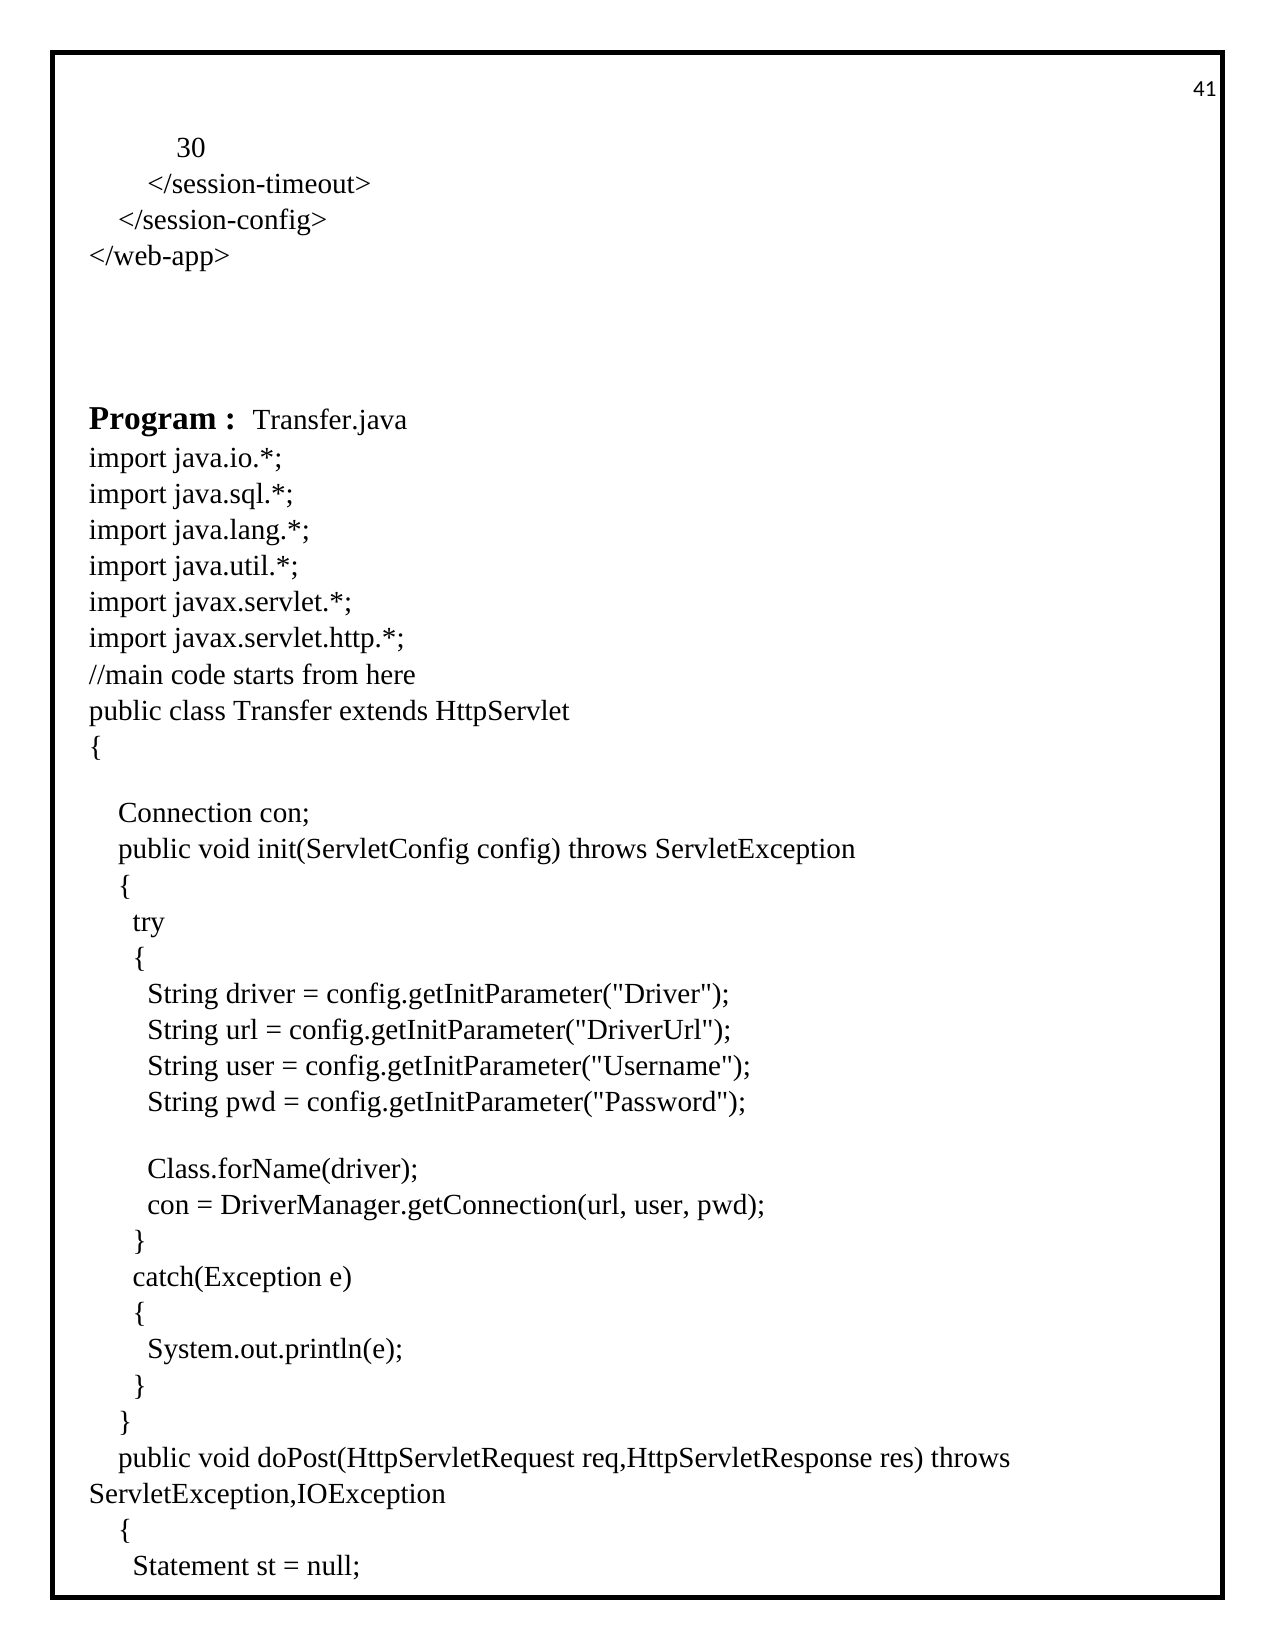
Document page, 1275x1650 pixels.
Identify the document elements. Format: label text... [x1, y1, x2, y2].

list { [89, 1512, 1216, 1546]
list Class.forName(driver); [89, 1151, 1216, 1184]
list Program : Transfer.java [89, 398, 1216, 437]
list } [89, 1223, 1216, 1257]
list Connection con; [89, 795, 1216, 829]
list { [89, 868, 1216, 901]
list public void doPost(HttpServletRequest req,HttpServletResponse res) throws ServletException,IOException [89, 1440, 1216, 1510]
list catch(Exception e) [89, 1259, 1216, 1293]
list } [89, 1368, 1216, 1401]
list import javax.servlet.*; [89, 584, 1216, 618]
list { [89, 940, 1216, 973]
list con = DriverManager.getConnection(url, user, pwd); [89, 1187, 1216, 1221]
list String pwd = config.getInitParameter("Password"); [89, 1084, 1216, 1118]
list String user = config.getInitParameter("Username"); [89, 1048, 1216, 1082]
list String url = config.getInitParameter("DriverUrl"); [89, 1012, 1216, 1046]
list import java.util.*; [89, 548, 1216, 582]
list import java.sql.*; [89, 476, 1216, 509]
list import java.lang.*; [89, 512, 1216, 546]
list import javax.servlet.http.*; [89, 621, 1216, 654]
list //main code starts from here [89, 657, 1216, 690]
list import java.io.*; [89, 440, 1216, 473]
list public class Transfer extends HttpServlet [89, 693, 1216, 726]
list { [89, 729, 1216, 763]
list </web-app> [89, 238, 1216, 272]
list String driver = config.getInitParameter("Driver"); [89, 976, 1216, 1010]
list } [89, 1404, 1216, 1437]
list </session-config> [89, 202, 1216, 236]
list { [89, 1296, 1216, 1329]
list Statement st = null; [89, 1548, 1216, 1582]
list System.out.println(e); [89, 1332, 1216, 1365]
list </session-timeout> [89, 166, 1216, 199]
list public void init(ServletConfig config) throws ServletException [89, 832, 1216, 865]
list try [89, 904, 1216, 937]
list 30 [89, 130, 1216, 163]
